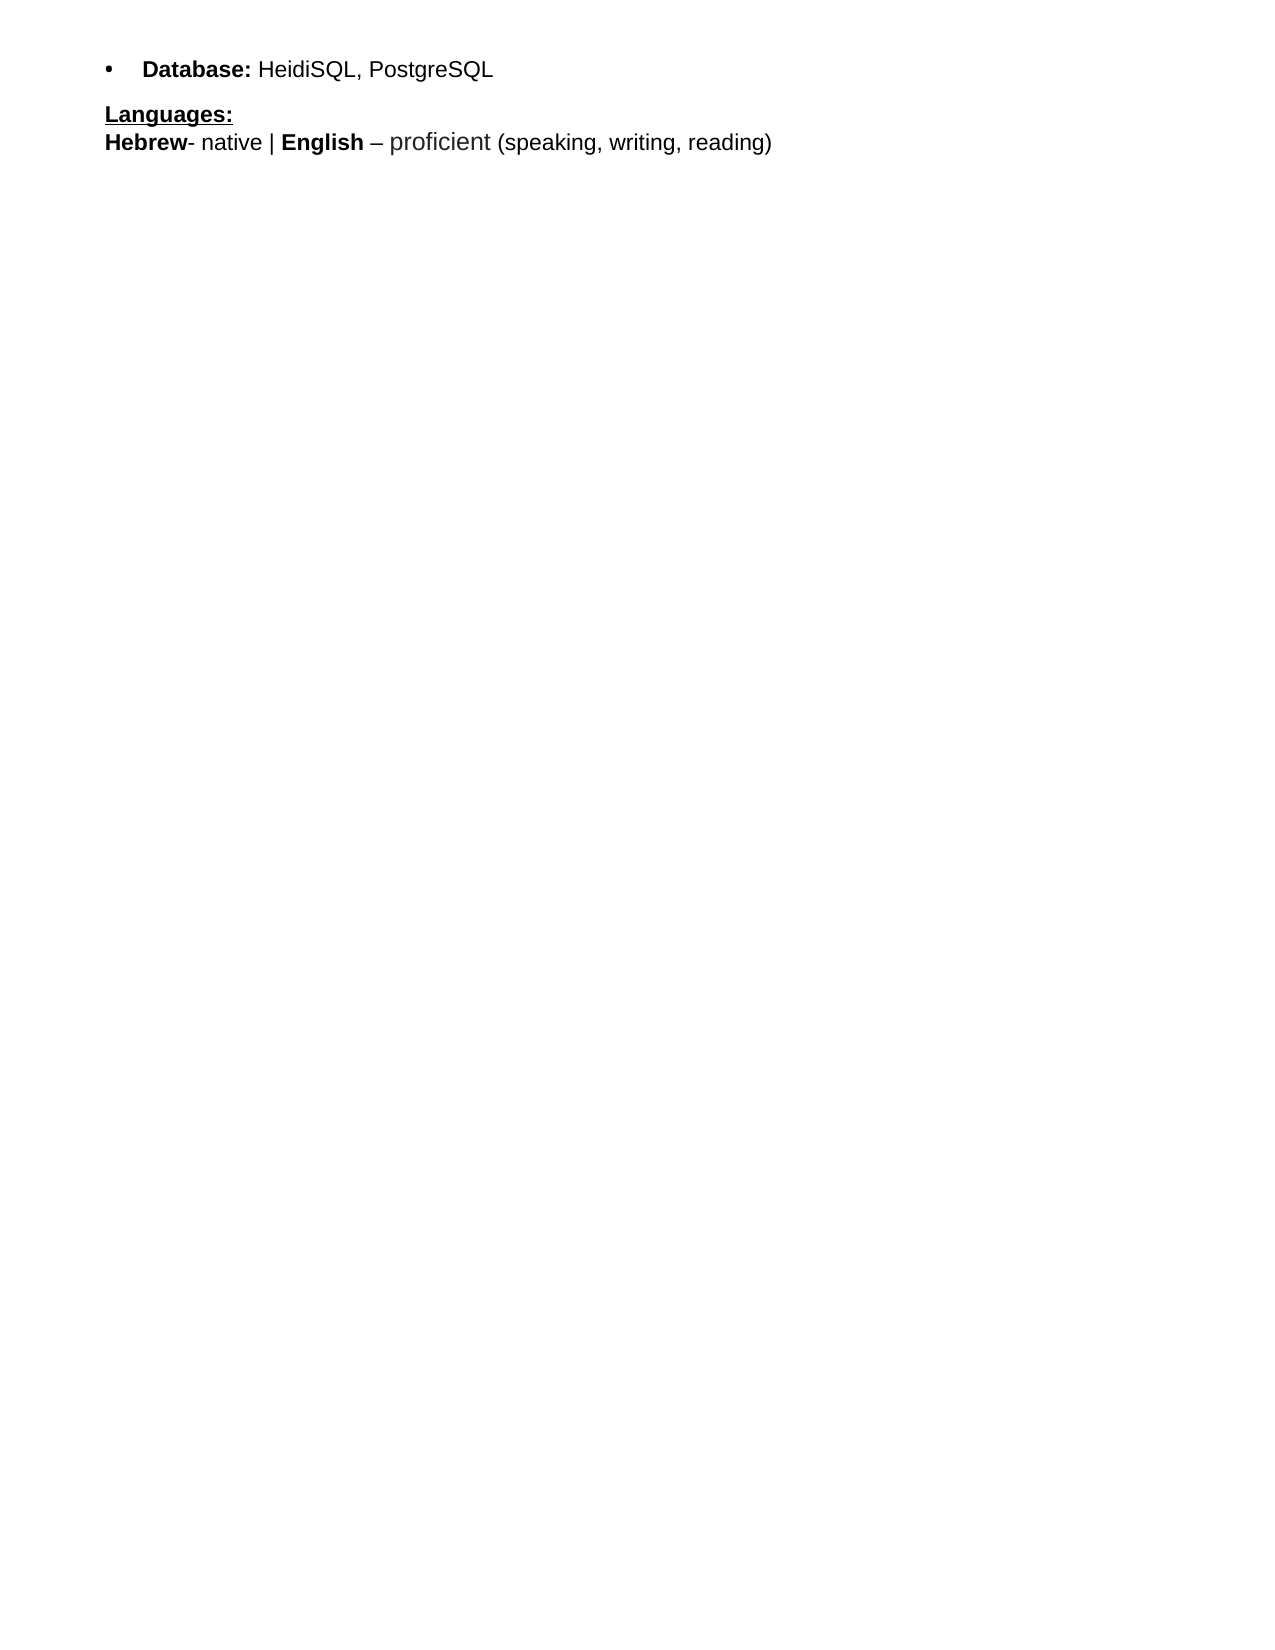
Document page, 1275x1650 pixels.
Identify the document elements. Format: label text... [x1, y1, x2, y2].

list Database: HeidiSQL, PostgreSQL [104, 53, 1200, 84]
text Languages: [104, 101, 1200, 127]
text Hebrew- native | English – proficient (speaking, writing, reading) [104, 127, 1200, 156]
